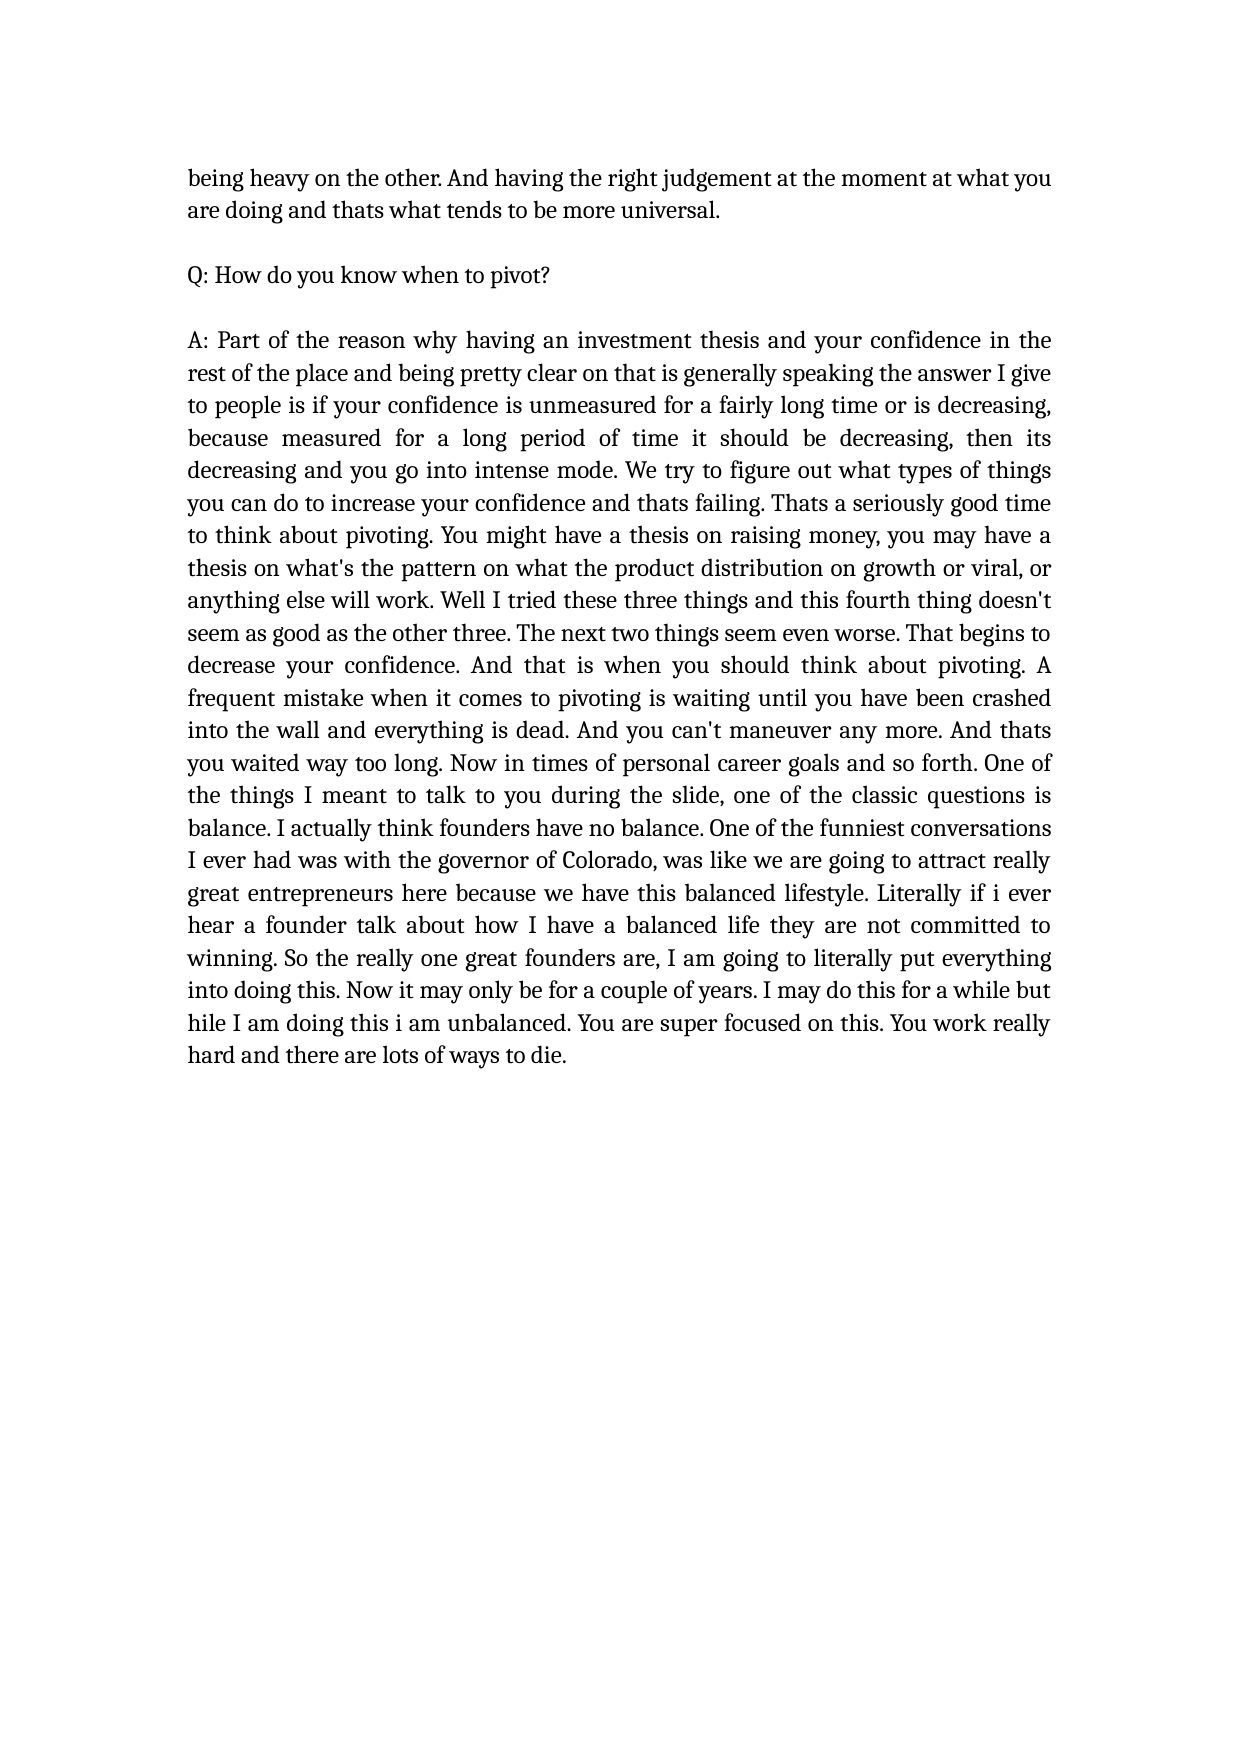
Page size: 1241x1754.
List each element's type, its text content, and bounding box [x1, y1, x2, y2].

text Q: How do you know when to pivot? [187, 259, 1053, 292]
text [187, 162, 1053, 227]
text A: Part of the reason why having an investment thesis and your confidence in the rest of the place and being pretty clear on that is generally speaking the answer I give to people is if your confidence is unmeasured for a fairly long time or is decreasing, because measured for a long period of time it should be decreasing, then its decreasing and you go into intense mode. We try to figure out what types of things you can do to increase your confidence and thats failing. Thats a seriously good time to think about pivoting. You might have a thesis on raising money, you may have a thesis on what's the pattern on what the product distribution on growth or viral, or anything else will work. Well I tried these three things and this fourth thing doesn't seem as good as the other three. The next two things seem even worse. That begins to decrease your confidence. And that is when you should think about pivoting. A frequent mistake when it comes to pivoting is waiting until you have been crashed into the wall and everything is dead. And you can't maneuver any more. And thats you waited way too long. Now in times of personal career goals and so forth. One of the things I meant to talk to you during the slide, one of the classic questions is balance. I actually think founders have no balance. One of the funniest conversations I ever had was with the governor of Colorado, was like we are going to attract really great entrepreneurs here because we have this balanced lifestyle. Literally if i ever hear a founder talk about how I have a balanced life they are not committed to winning. So the really one great founders are, I am going to literally put everything into doing this. Now it may only be for a couple of years. I may do this for a while but hile I am doing this i am unbalanced. You are super focused on this. You work really hard and there are lots of ways to die. [187, 324, 1053, 1072]
